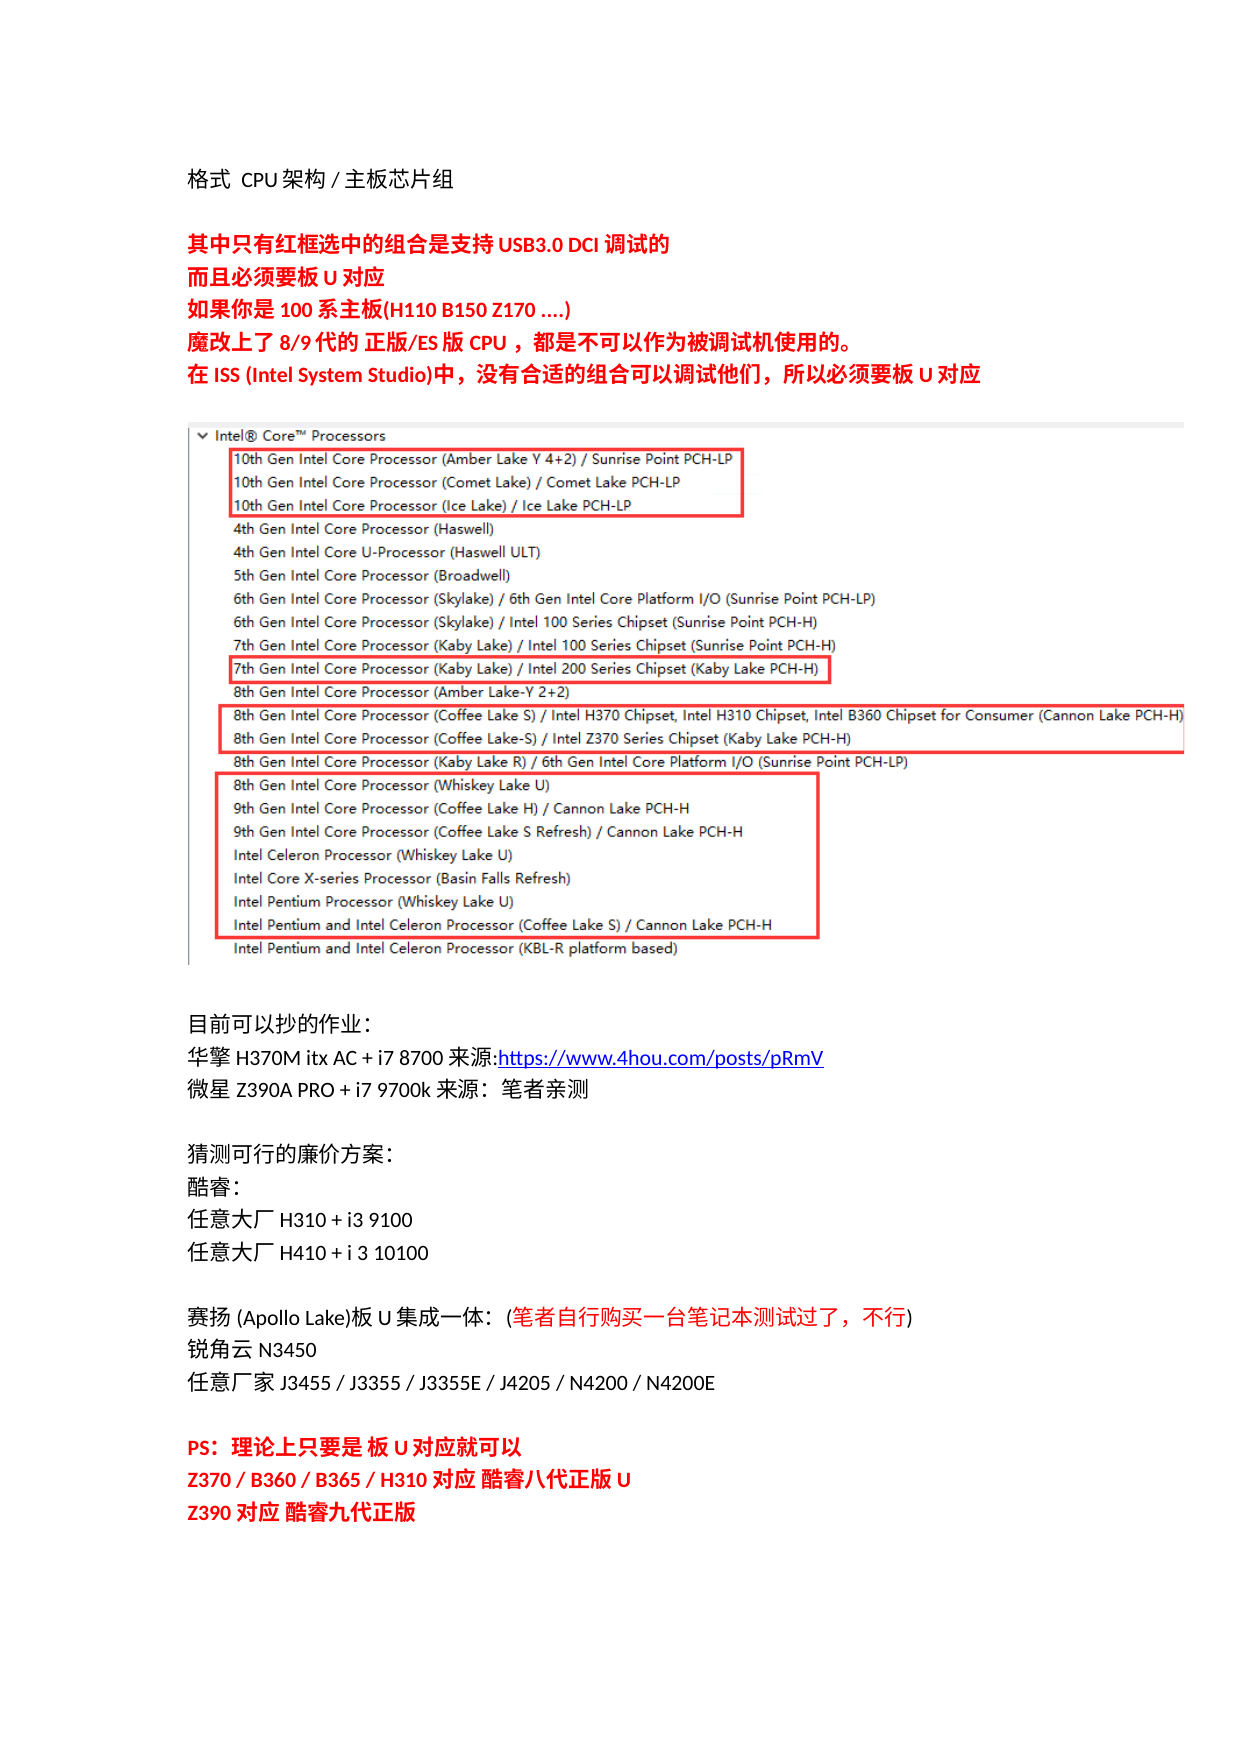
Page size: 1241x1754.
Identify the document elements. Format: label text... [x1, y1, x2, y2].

text 目前可以抄的作业： [187, 1007, 1053, 1039]
text 微星 Z390A PRO + i7 9700k 来源：笔者亲测 [187, 1072, 1053, 1104]
text 在ISS (Intel System Studio)中，没有合适的组合可以调试他们，所以必须要板U对应 [187, 357, 1053, 389]
text 任意大厂H310 + i3 9100 [187, 1202, 1053, 1234]
text 赛扬 (Apollo Lake)板U集成一体：(笔者自行购买一台笔记本测试过了，不行) [187, 1299, 1053, 1332]
text 酷睿： [187, 1169, 1053, 1202]
text Z370 / B360 / B365 / H310 对应 酷睿八代正版U [187, 1462, 1053, 1494]
text 魔改上了8/9代的 正版/ES版 CPU ，都是不可以作为被调试机使用的。 [187, 324, 1053, 357]
text 华擎H370M itx AC + i7 8700 来源:https://www.4hou.com/posts/pRmV [187, 1039, 1053, 1072]
picture [187, 422, 1185, 965]
text 任意厂家 J3455 / J3355 / J3355E / J4205 / N4200 / N4200E [187, 1364, 1053, 1397]
text 锐角云 N3450 [187, 1332, 1053, 1364]
text Z390 对应 酷睿九代正版 [187, 1494, 1053, 1527]
text 任意大厂H410 + i 3 10100 [187, 1234, 1053, 1267]
text 格式 CPU架构 / 主板芯片组 [187, 162, 1053, 194]
text 如果你是100系主板(H110 B150 Z170 ....) [187, 292, 1053, 324]
text 猜测可行的廉价方案： [187, 1137, 1053, 1169]
text 而且必须要板U对应 [187, 259, 1053, 292]
text PS：理论上只要是 板U对应就可以 [187, 1429, 1053, 1462]
text 其中只有红框选中的组合是支持USB3.0 DCI 调试的 [187, 227, 1053, 259]
